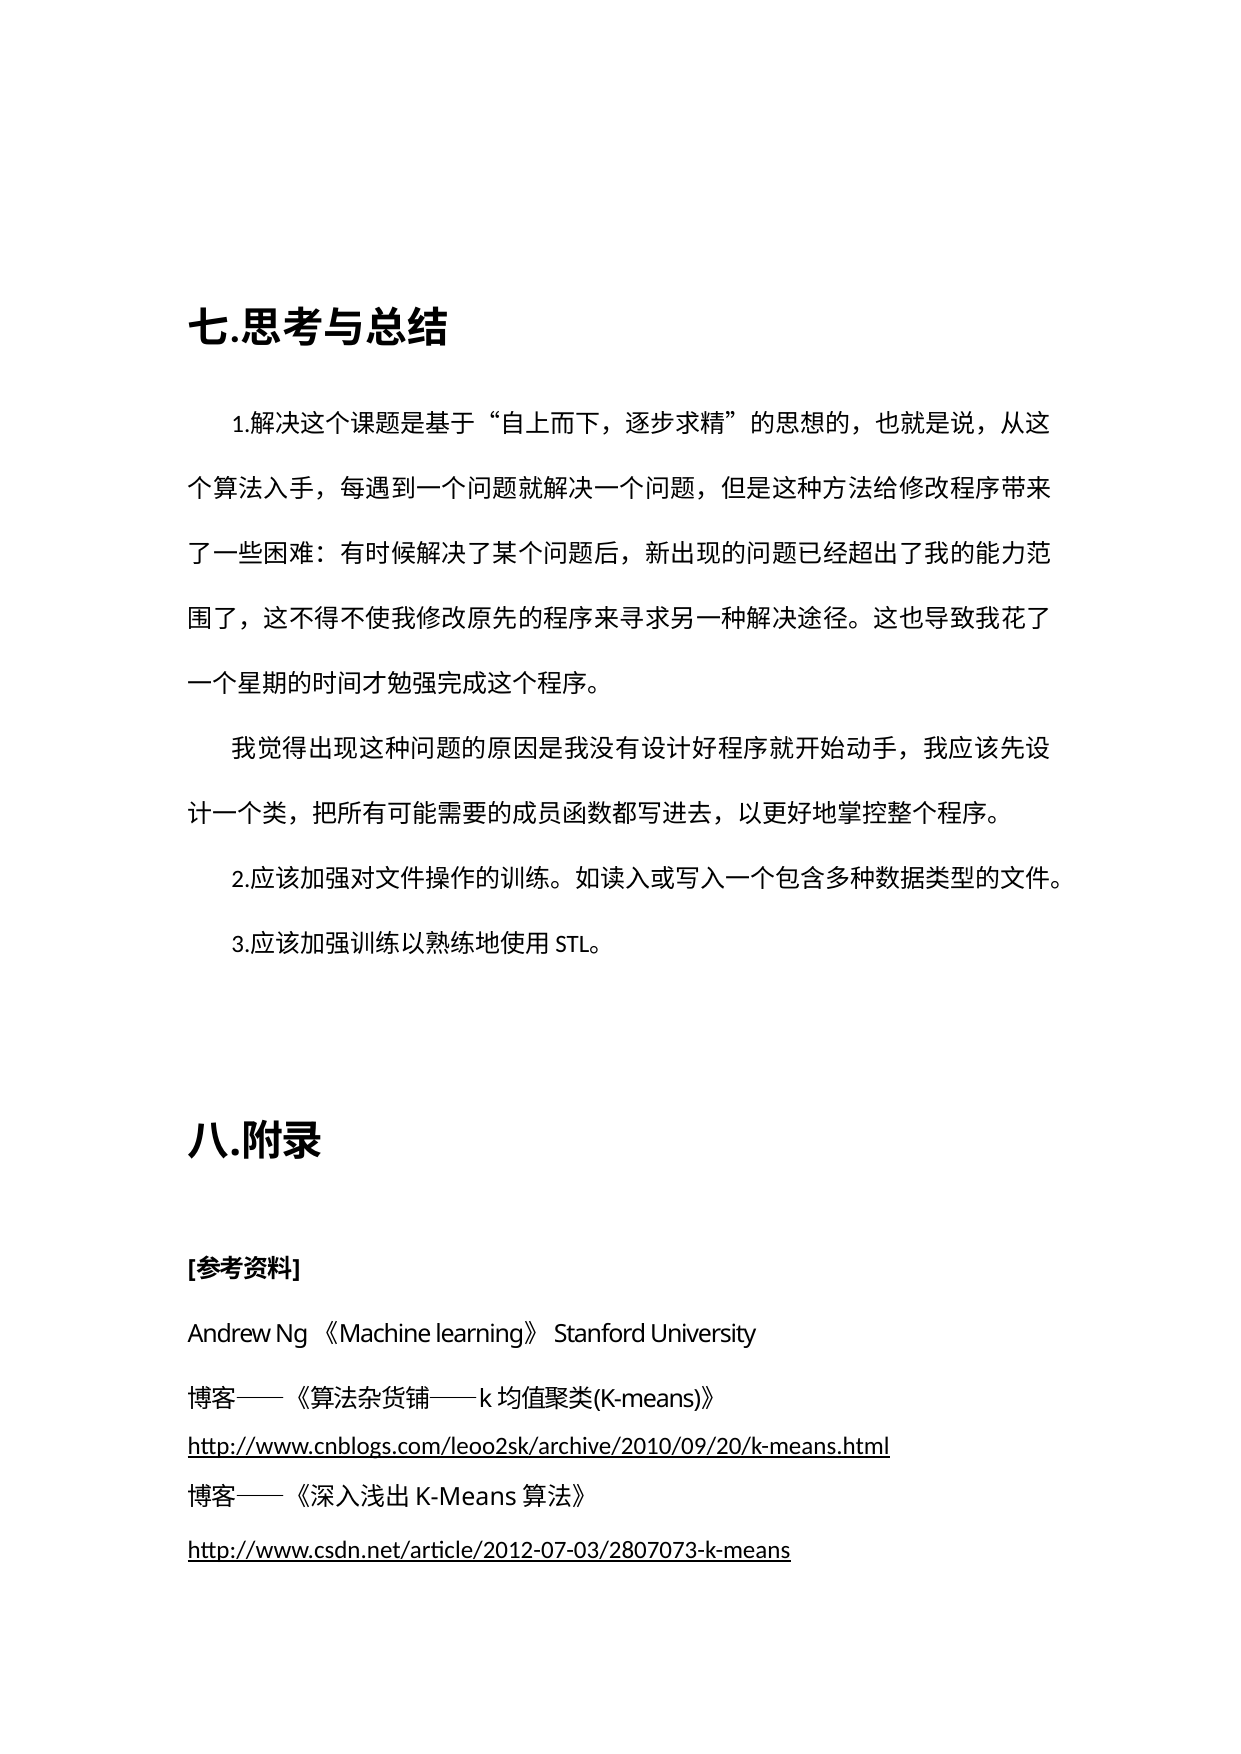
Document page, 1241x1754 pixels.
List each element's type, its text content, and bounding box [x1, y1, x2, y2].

text [参考资料] [187, 1234, 1053, 1299]
list 七.思考与总结 [187, 292, 1053, 357]
list 我觉得出现这种问题的原因是我没有设计好程序就开始动手，我应该先设计一个类，把所有可能需要的成员函数都写进去，以更好地掌控整个程序。 [187, 714, 1053, 844]
text Andrew Ng 《Machine learning》 Stanford University [187, 1299, 1053, 1364]
list 应该加强对文件操作的训练。如读入或写入一个包含多种数据类型的文件。 [187, 844, 1053, 909]
list http://www.csdn.net/article/2012-07-03/2807073-k-means [187, 1533, 1053, 1566]
list 应该加强训练以熟练地使用STL。 [187, 909, 1053, 974]
subtitle 附录 [187, 1104, 1053, 1169]
list http://www.cnblogs.com/leoo2sk/archive/2010/09/20/k-means.html [187, 1429, 1053, 1462]
subtitle 博客——《算法杂货铺——k均值聚类(K-means)》 [187, 1364, 1053, 1429]
list 解决这个课题是基于“自上而下，逐步求精”的思想的，也就是说，从这个算法入手，每遇到一个问题就解决一个问题，但是这种方法给修改程序带来了一些困难：有时候解决了某个问题后，新出现的问题已经超出了我的能力范围了，这不得不使我修改原先的程序来寻求另一种解决途径。这也导致我花了一个星期的时间才勉强完成这个程序。 [187, 389, 1053, 714]
subtitle 博客——《深入浅出K-Means算法》 [187, 1462, 1053, 1527]
